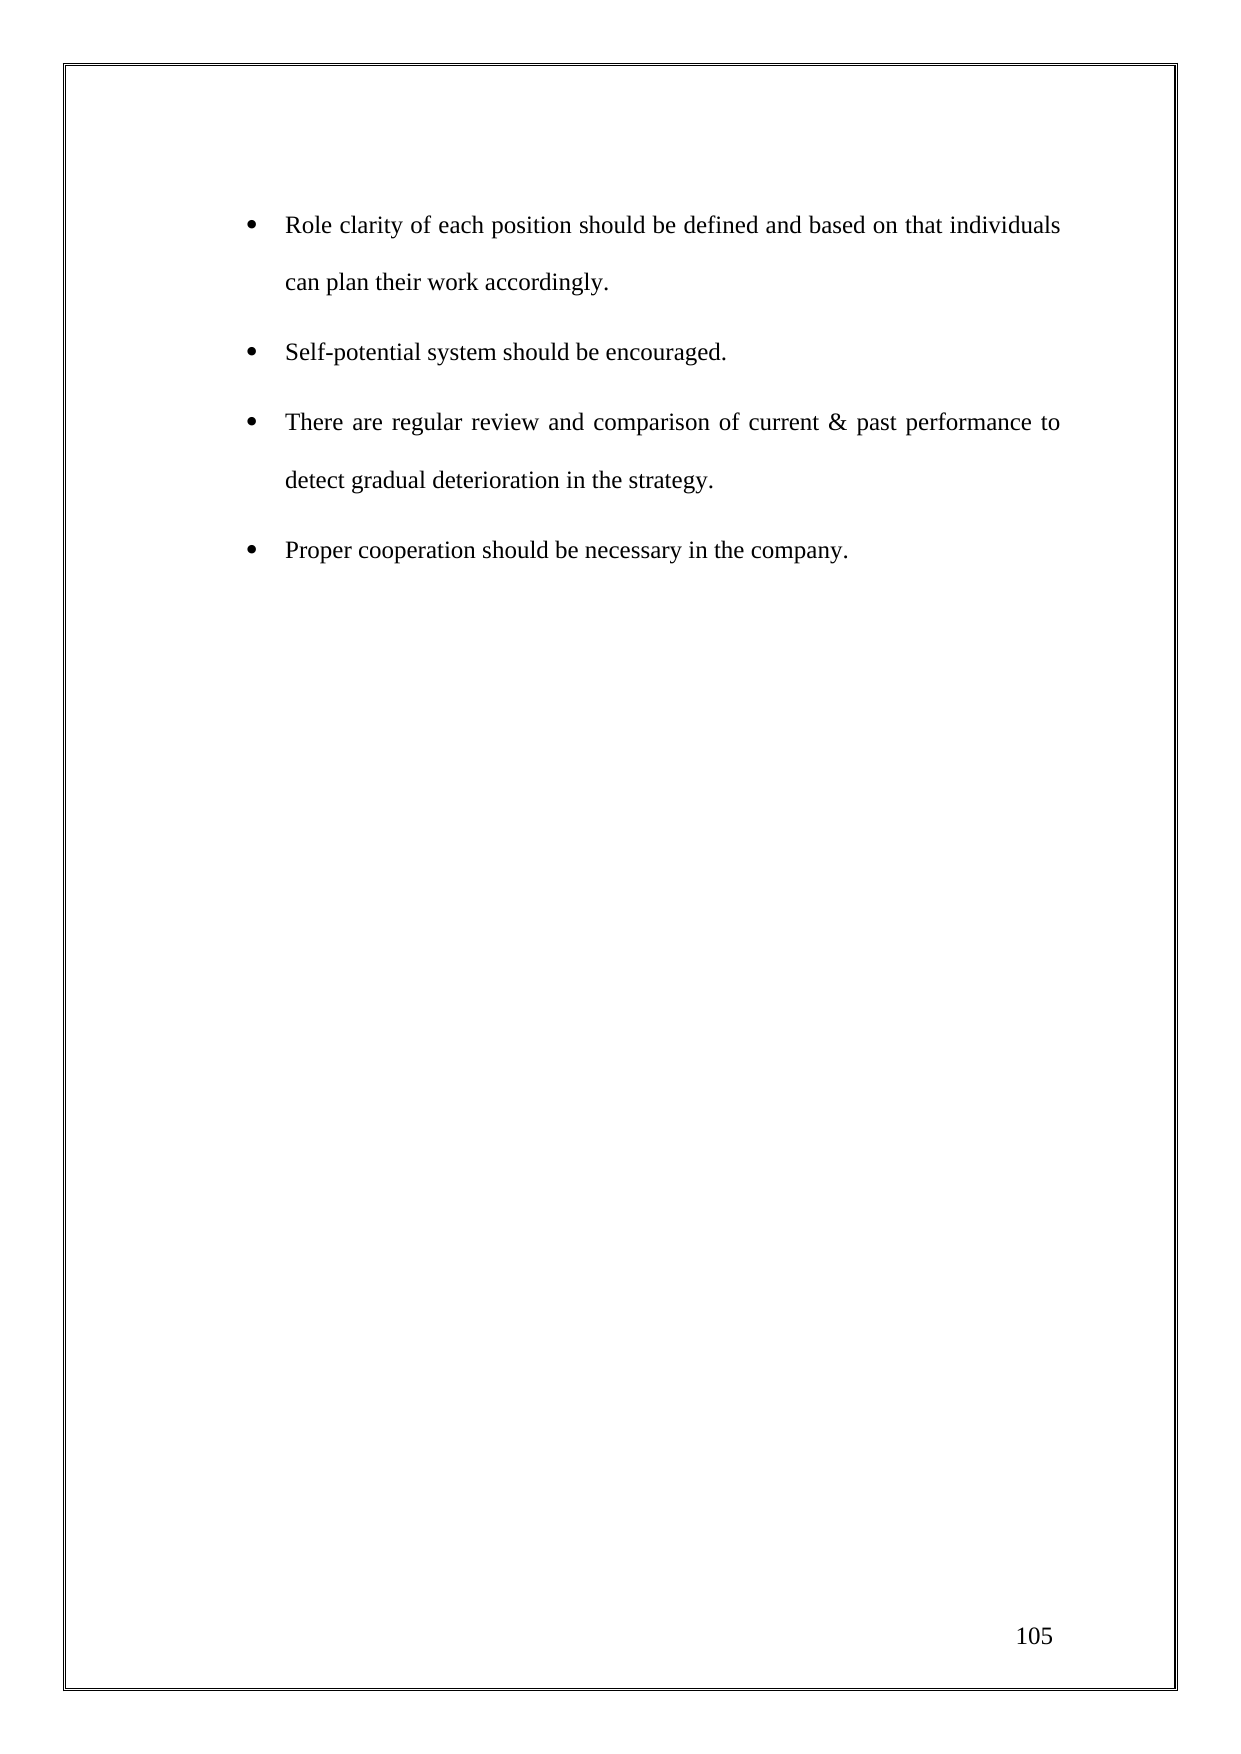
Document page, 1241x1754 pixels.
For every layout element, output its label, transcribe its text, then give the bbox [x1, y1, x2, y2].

list Proper cooperation should be necessary in the company. [247, 535, 1062, 564]
list Role clarity of each position should be defined and based on that individuals can plan their work accordingly. [247, 210, 1062, 296]
list There are regular review and comparison of current & past performance to detect gradual deterioration in the strategy. [247, 407, 1062, 494]
list Self-potential system should be encouraged. [247, 337, 1062, 366]
